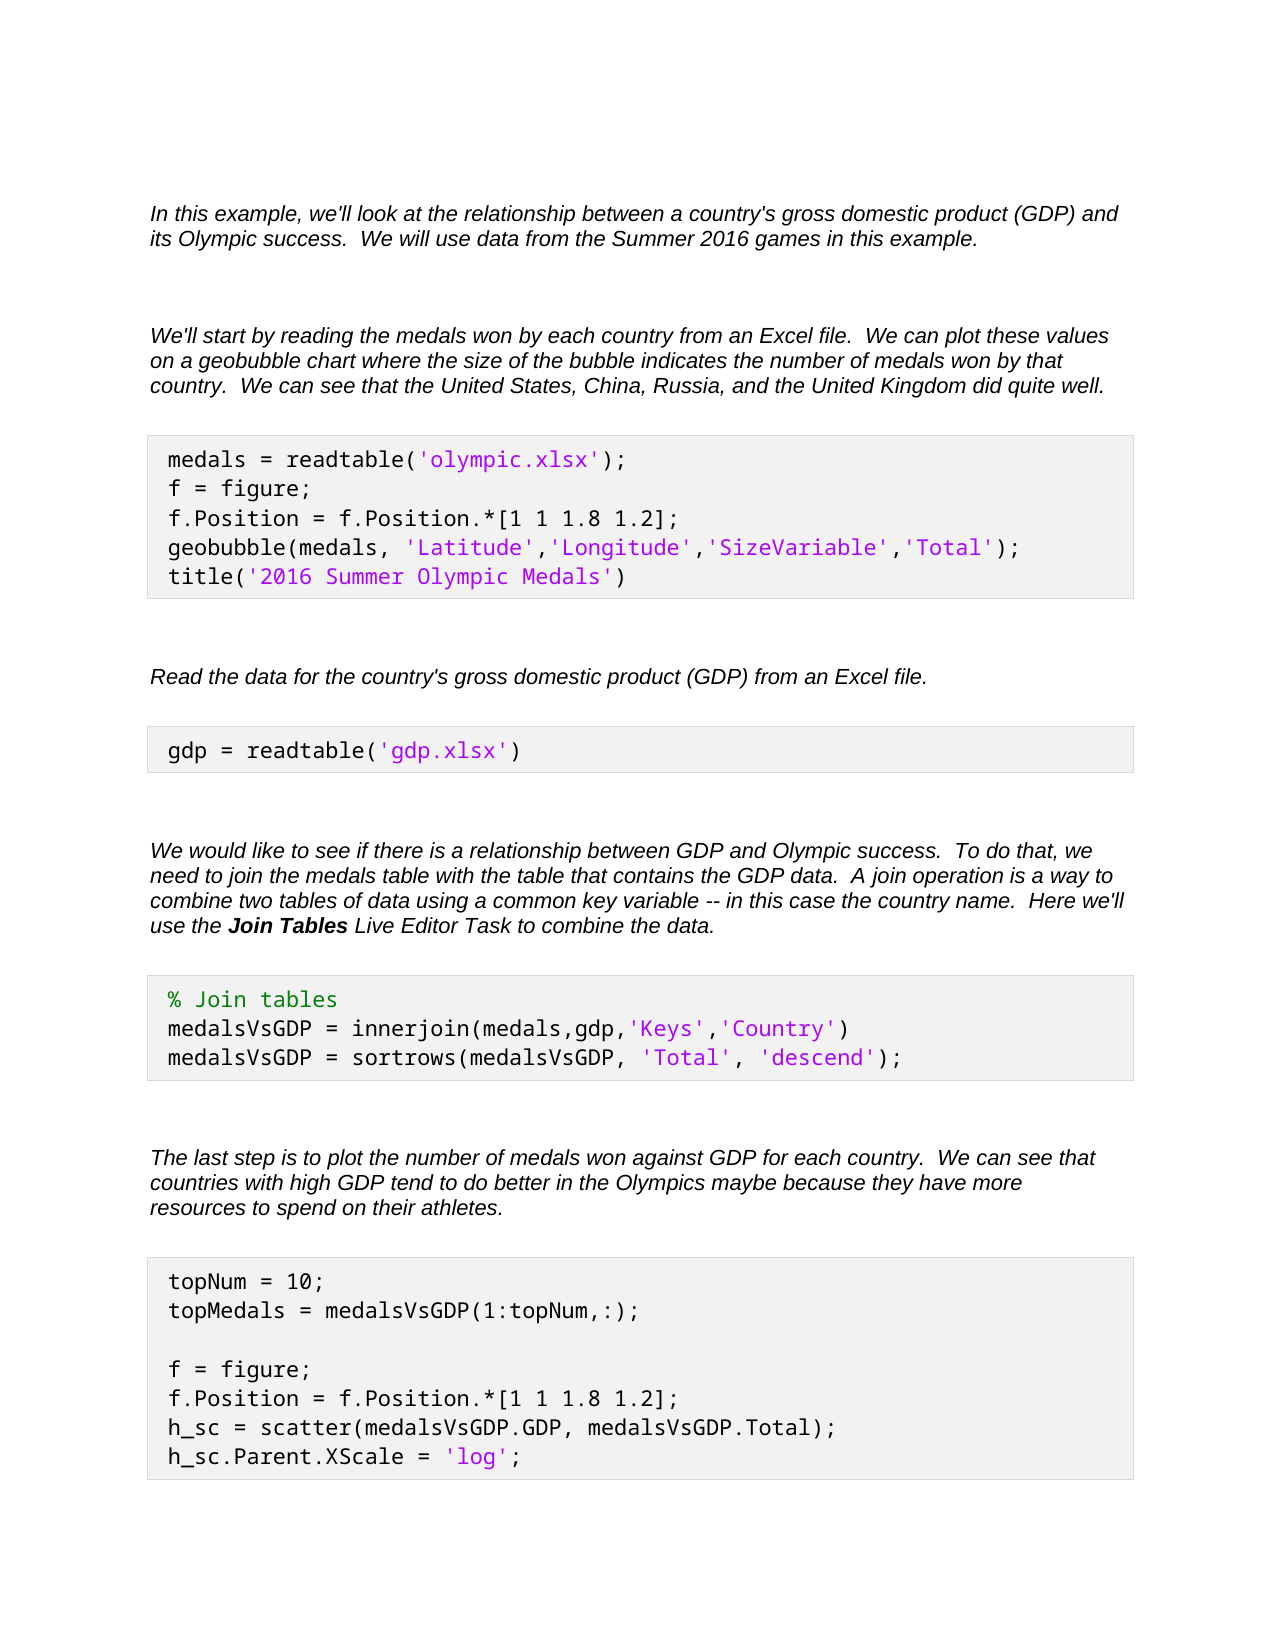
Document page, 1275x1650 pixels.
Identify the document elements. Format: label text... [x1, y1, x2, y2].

text h_sc.Parent.XScale = 'log'; [148, 1432, 1133, 1479]
text We would like to see if there is a relationship between GDP and Olympic success. To do that, we need to join the medals table with the table that contains the GDP data. A join operation is a way to combine two tables of data using a common key variable -- in this case the country name. Here we'll use the Join Tables Live Editor Task to combine the data. [150, 838, 1125, 938]
text medalsVsGDP = sortrows(medalsVsGDP, 'Total', 'descend'); [148, 1033, 1133, 1080]
text f = figure; [148, 1345, 1133, 1374]
text We'll start by reading the medals won by each country from an Excel file. We can plot these values on a geobubble chart where the size of the bubble indicates the number of medals won by that country. We can see that the United States, China, Russia, and the United Kingdom did quite well. [150, 324, 1125, 399]
text topMedals = medalsVsGDP(1:topNum,:); [148, 1286, 1133, 1316]
text In this example, we'll look at the relationship between a country's gross domestic product (GDP) and its Olympic success. We will use data from the Summer 2016 games in this example. [150, 201, 1125, 251]
text The last step is to plot the number of medals won against GDP for each country. We can see that countries with high GDP tend to do better in the Olympics maybe because they have more resources to spend on their athletes. [150, 1146, 1125, 1221]
text f.Position = f.Position.*[1 1 1.8 1.2]; [148, 1374, 1133, 1403]
text geobubble(medals, 'Latitude','Longitude','SizeVariable','Total'); [148, 523, 1133, 552]
text % Join tables [148, 976, 1133, 1004]
text medalsVsGDP = innerjoin(medals,gdp,'Keys','Country') [148, 1004, 1133, 1033]
text topNum = 10; [148, 1258, 1133, 1286]
text f = figure; [148, 464, 1133, 494]
text Read the data for the country's gross domestic product (GDP) from an Excel file. [150, 664, 1125, 689]
text title('2016 Summer Olympic Medals') [148, 552, 1133, 598]
text f.Position = f.Position.*[1 1 1.8 1.2]; [148, 494, 1133, 523]
text medals = readtable('olympic.xlsx'); [148, 436, 1133, 464]
text h_sc = scatter(medalsVsGDP.GDP, medalsVsGDP.Total); [148, 1403, 1133, 1432]
text gdp = readtable('gdp.xlsx') [148, 727, 1133, 772]
